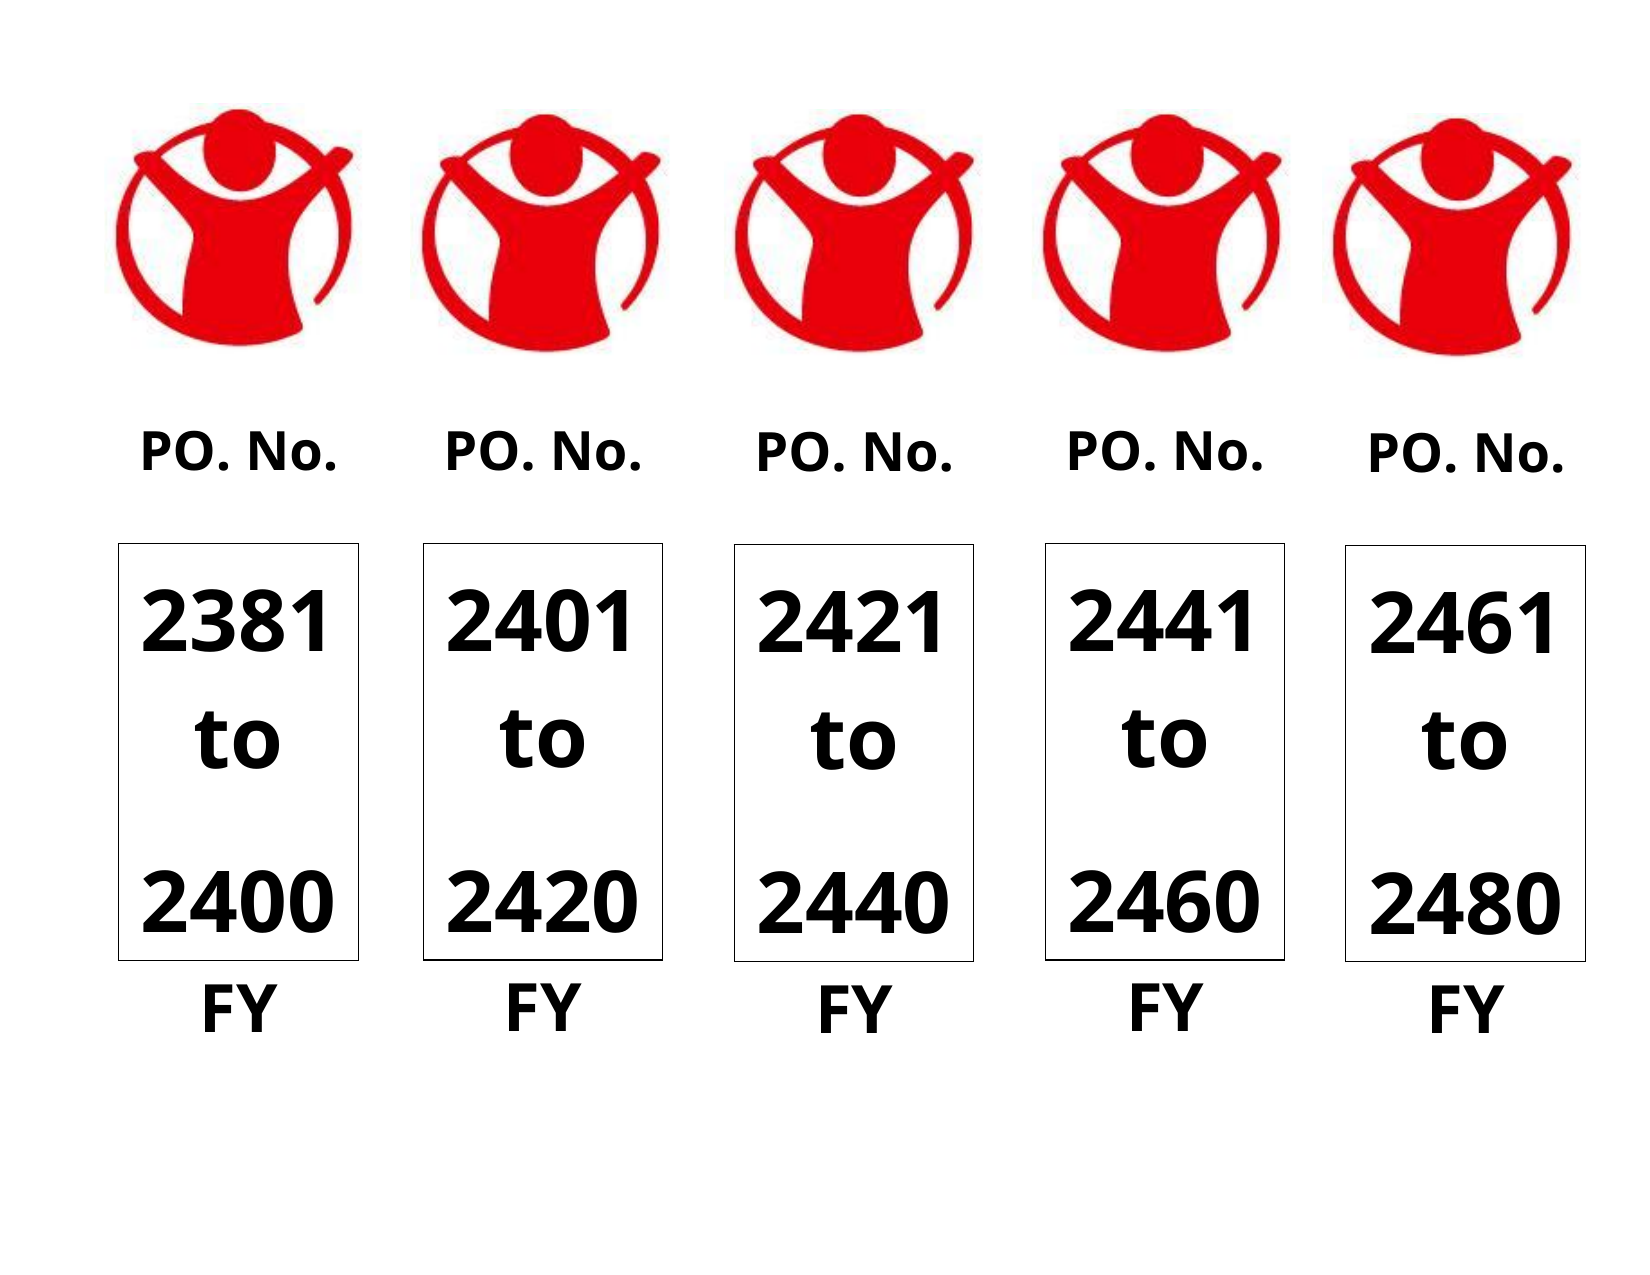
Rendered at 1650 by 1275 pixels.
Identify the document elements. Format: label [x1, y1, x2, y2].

picture [410, 109, 671, 365]
picture [1322, 113, 1582, 369]
picture [723, 109, 984, 365]
picture [104, 103, 363, 359]
picture [1031, 109, 1292, 365]
